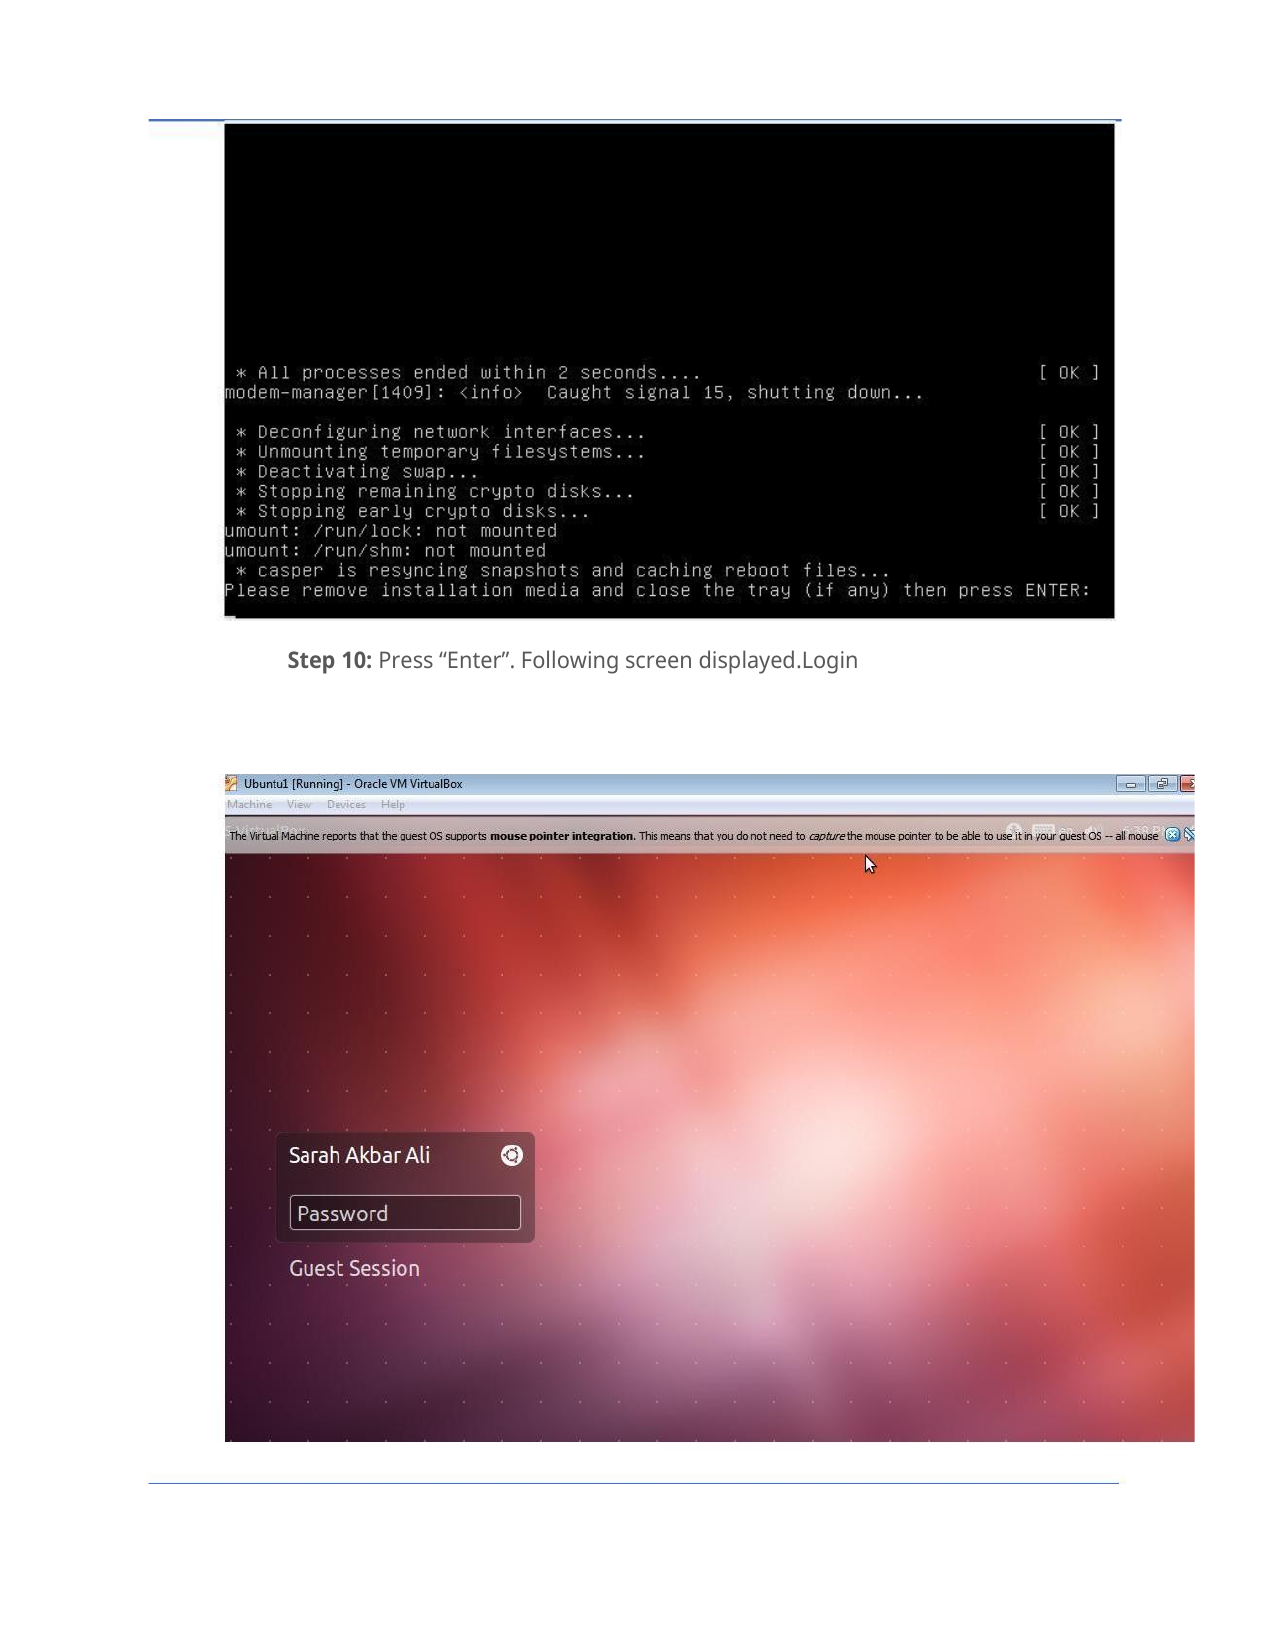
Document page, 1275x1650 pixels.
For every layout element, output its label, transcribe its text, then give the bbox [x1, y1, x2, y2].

picture [148, 119, 1122, 621]
picture [148, 774, 1195, 1484]
